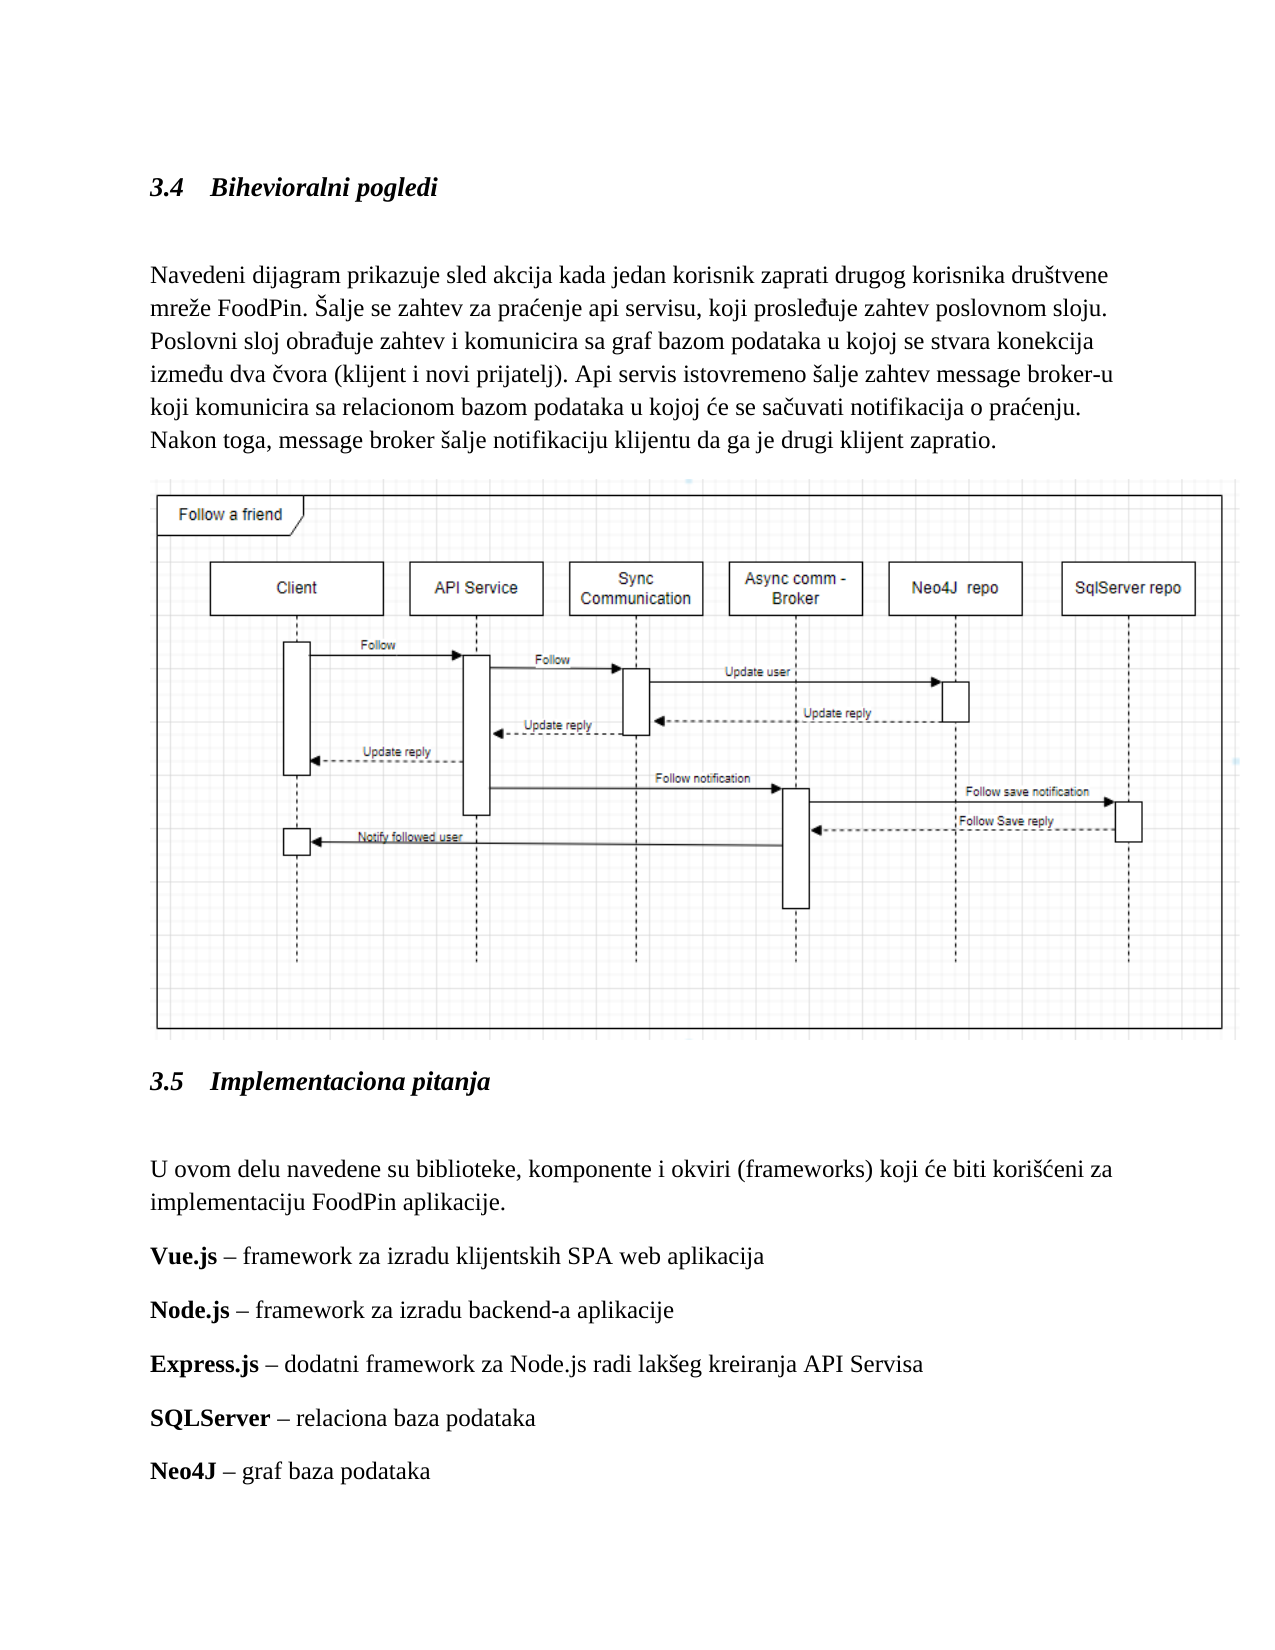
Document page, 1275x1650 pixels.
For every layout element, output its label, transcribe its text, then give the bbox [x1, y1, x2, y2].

text U ovom delu navedene su biblioteke, komponente i okviri (frameworks) koji će biti korišćeni za implementaciju FoodPin aplikacije. [150, 1154, 1125, 1216]
text Express.js – dodatni framework za Node.js radi lakšeg kreiranja API Servisa [150, 1349, 1125, 1377]
text Navedeni dijagram prikazuje sled akcija kada jedan korisnik zaprati drugog korisnika društvene mreže FoodPin. Šalje se zahtev za praćenje api servisu, koji prosleđuje zahtev poslovnom sloju. Poslovni sloj obrađuje zahtev i komunicira sa graf bazom podataka u kojoj se stvara konekcija između dva čvora (klijent i novi prijatelj). Api servis istovremeno šalje zahtev message broker-u koji komunicira sa relacionom bazom podataka u kojoj će se sačuvati notifikacija o praćenju. Nakon toga, message broker šalje notifikaciju klijentu da ga je drugi klijent zapratio. [150, 260, 1125, 454]
picture [150, 479, 1240, 1040]
text Node.js – framework za izradu backend-a aplikacije [150, 1295, 1125, 1324]
text SQLServer – relaciona baza podataka [150, 1403, 1125, 1431]
subtitle Implementaciona pitanja [150, 1064, 1125, 1096]
text Neo4J – graf baza podataka [150, 1456, 1125, 1485]
subtitle Bihevioralni pogledi [150, 171, 1125, 202]
text Vue.js – framework za izradu klijentskih SPA web aplikacija [150, 1241, 1125, 1270]
